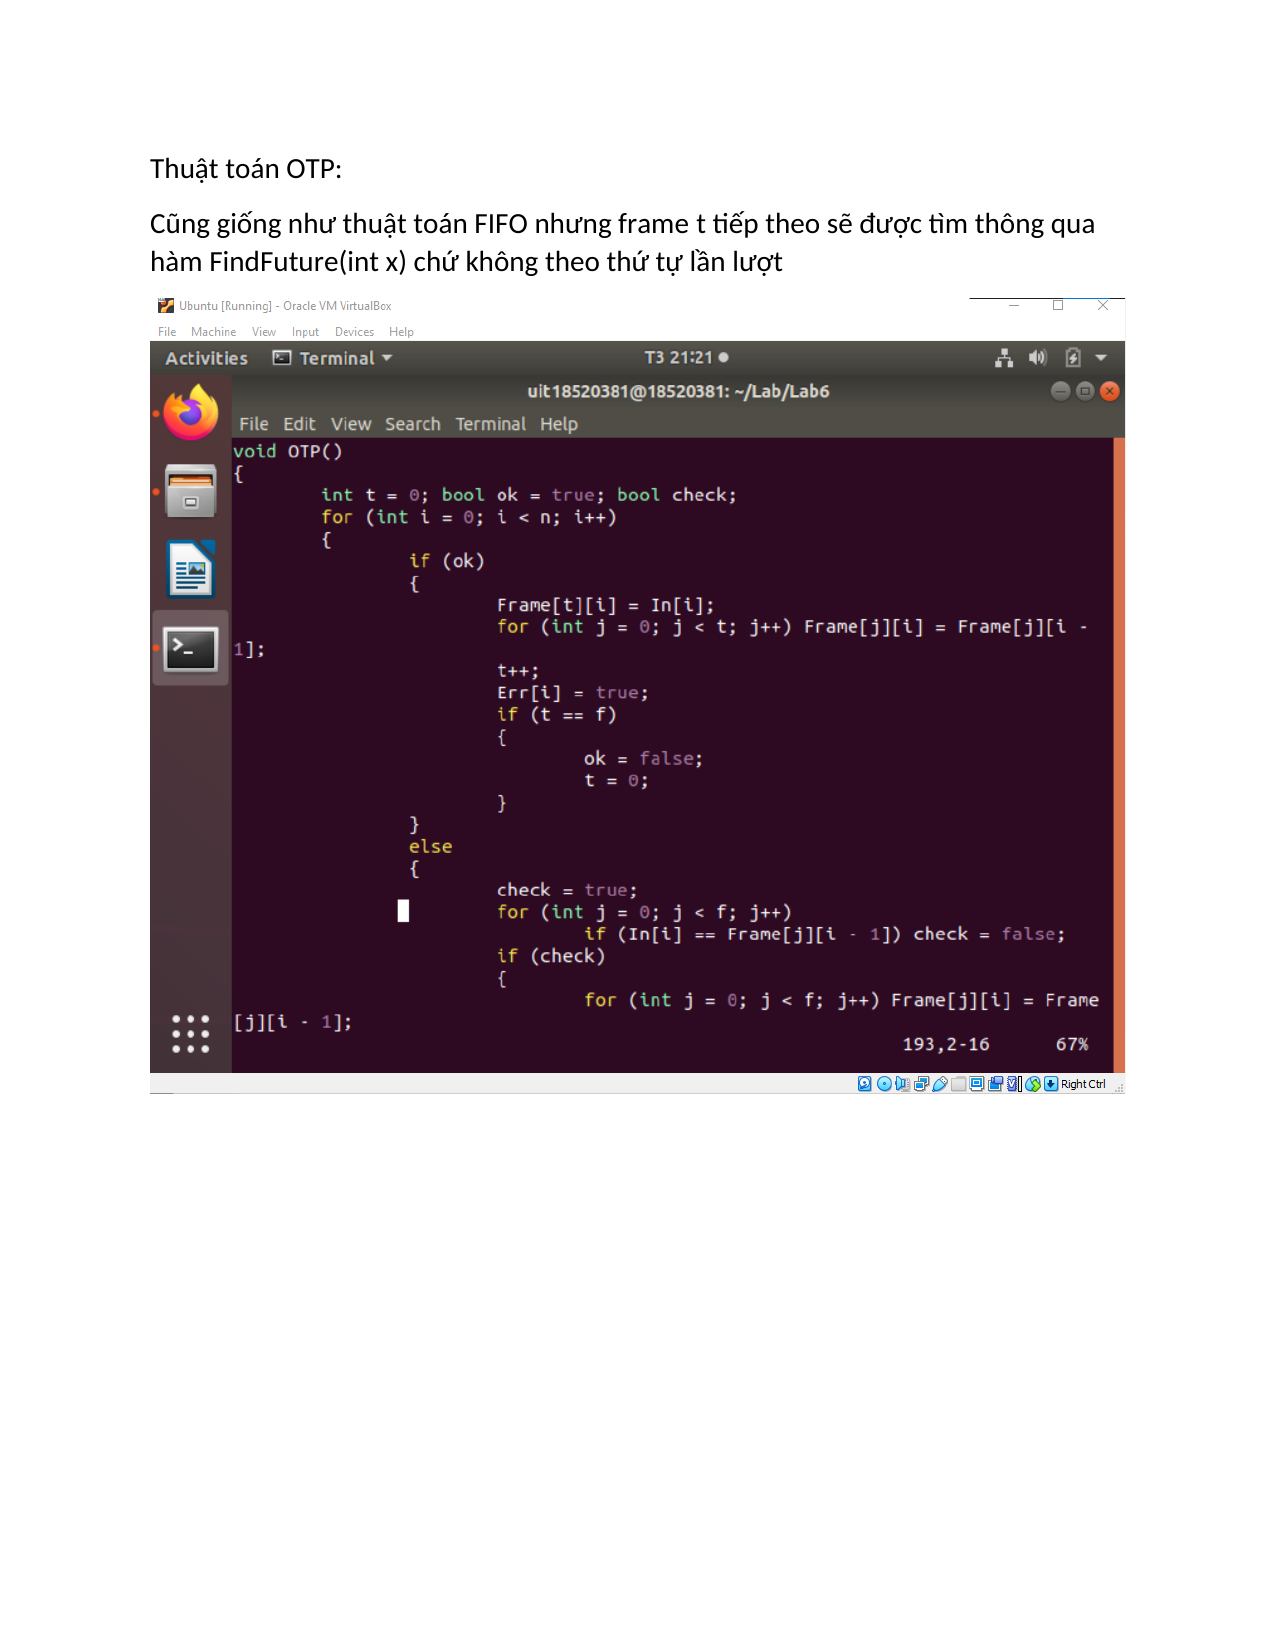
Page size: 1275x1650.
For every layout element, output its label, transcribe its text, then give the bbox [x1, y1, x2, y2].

text Cũng giống như thuật toán FIFO nhưng frame t tiếp theo sẽ được tìm thông qua hàm FindFuture(int x) chứ không theo thứ tự lần lượt [150, 205, 1125, 279]
picture [150, 298, 1125, 1094]
text Thuật toán OTP: [150, 150, 1125, 186]
